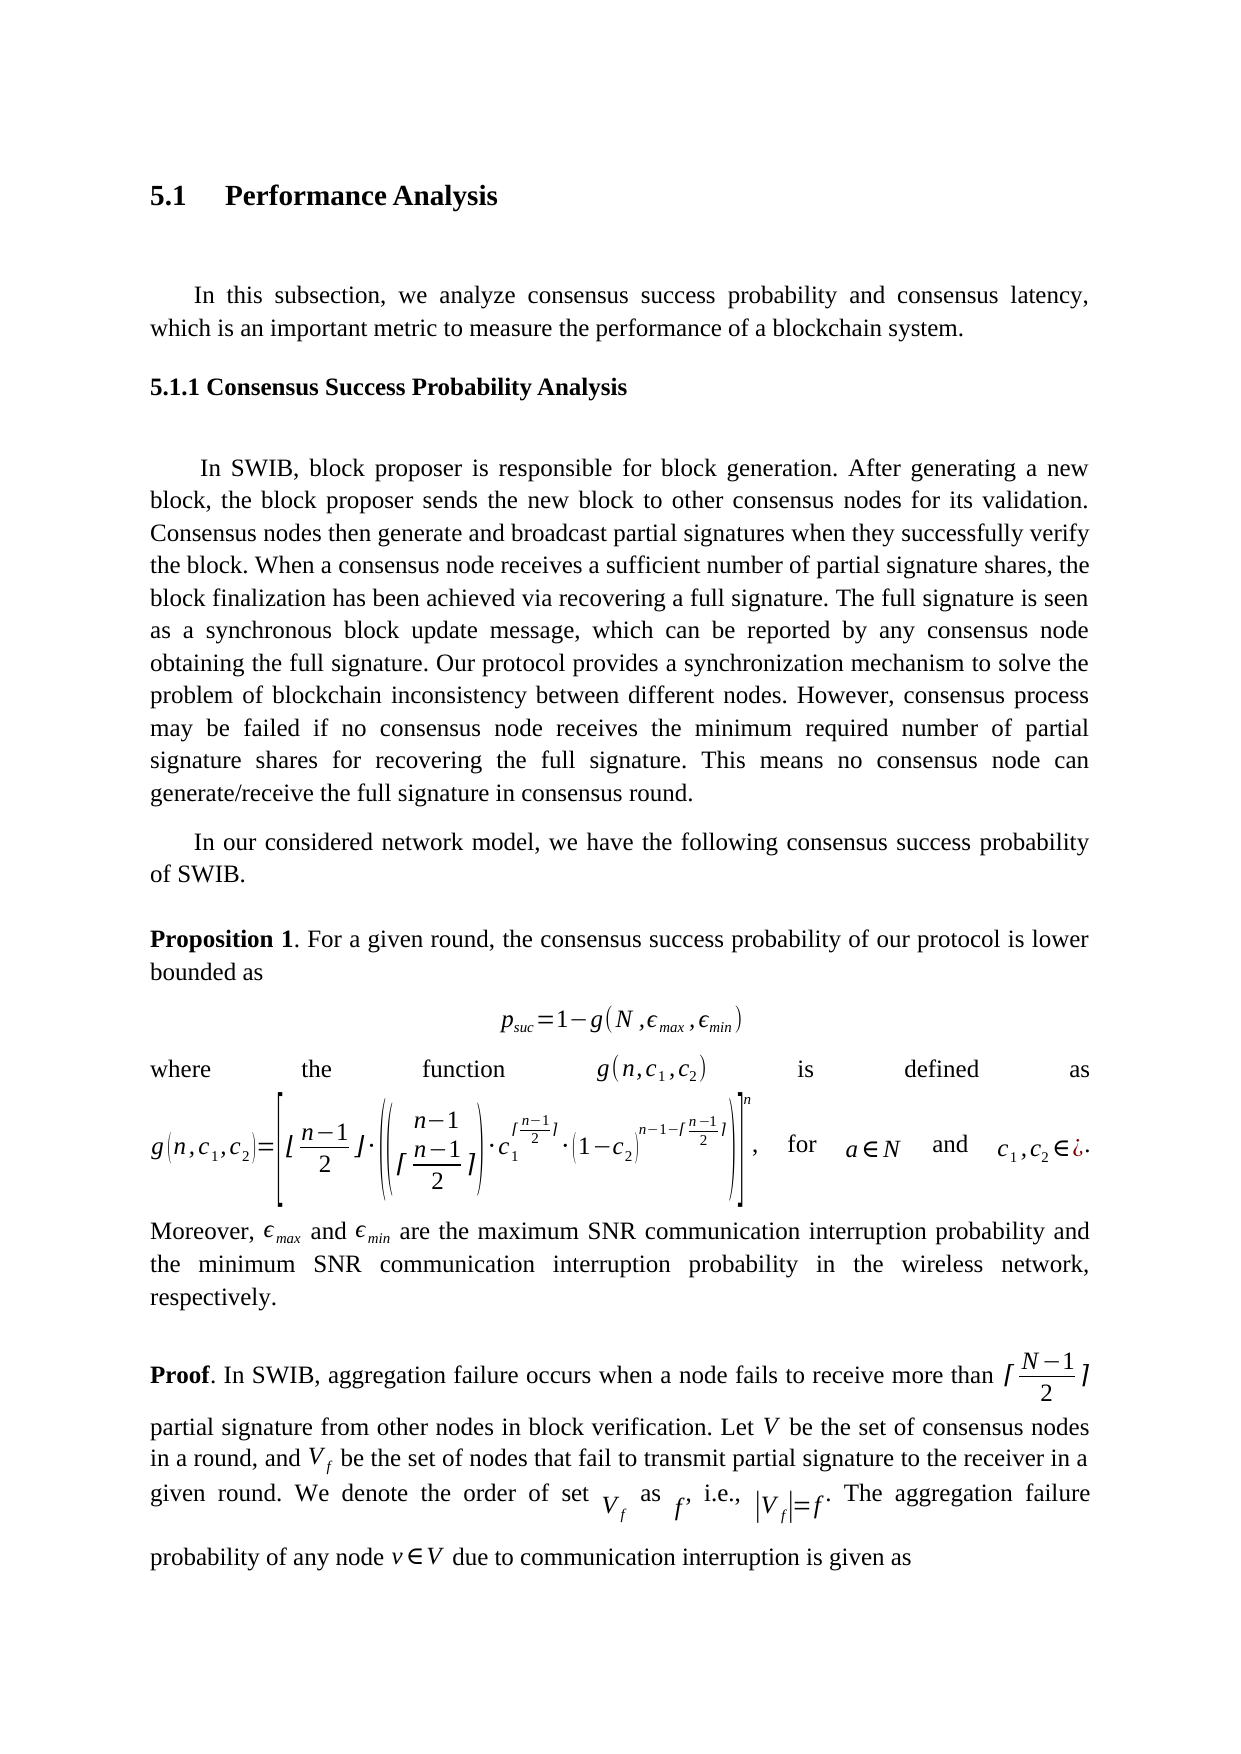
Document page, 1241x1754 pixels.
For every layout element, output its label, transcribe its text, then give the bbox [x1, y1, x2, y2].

text In our considered network model, we have the following consensus success probability of SWIB. [150, 825, 1090, 890]
text In this subsection, we analyze consensus success probability and consensus latency, which is an important metric to measure the performance of a blockchain system. [150, 278, 1090, 343]
text where the function is defined as, for and . Moreover, and are the maximum SNR communication interruption probability and the minimum SNR communication interruption probability in the wireless network, respectively. [150, 1052, 1090, 1312]
text In SWIB, block proposer is responsible for block generation. After generating a new block, the block proposer sends the new block to other consensus nodes for its validation. Consensus nodes then generate and broadcast partial signatures when they successfully verify the block. When a consensus node receives a sufficient number of partial signature shares, the block finalization has been achieved via recovering a full signature. The full signature is seen as a synchronous block update message, which can be reported by any consensus node obtaining the full signature. Our protocol provides a synchronization mechanism to solve the problem of blockchain inconsistency between different nodes. However, consensus process may be failed if no consensus node receives the minimum required number of partial signature shares for recovering the full signature. This means no consensus node can generate/receive the full signature in consensus round. [150, 451, 1090, 809]
subtitle Performance Analysis [150, 162, 1090, 227]
text Proof. In SWIB, aggregation failure occurs when a node fails to receive more than partial signature from other nodes in block verification. Let be the set of consensus nodes in a round, and be the set of nodes that fail to transmit partial signature to the receiver in a given round. We denote the order of set as , i.e., . The aggregation failure probability of any node due to communication interruption is given as [150, 1345, 1090, 1572]
subtitle 5.1.1 Consensus Success Probability Analysis [150, 371, 1090, 403]
text Proposition 1. For a given round, the consensus success probability of our protocol is lower bounded as [150, 922, 1090, 987]
